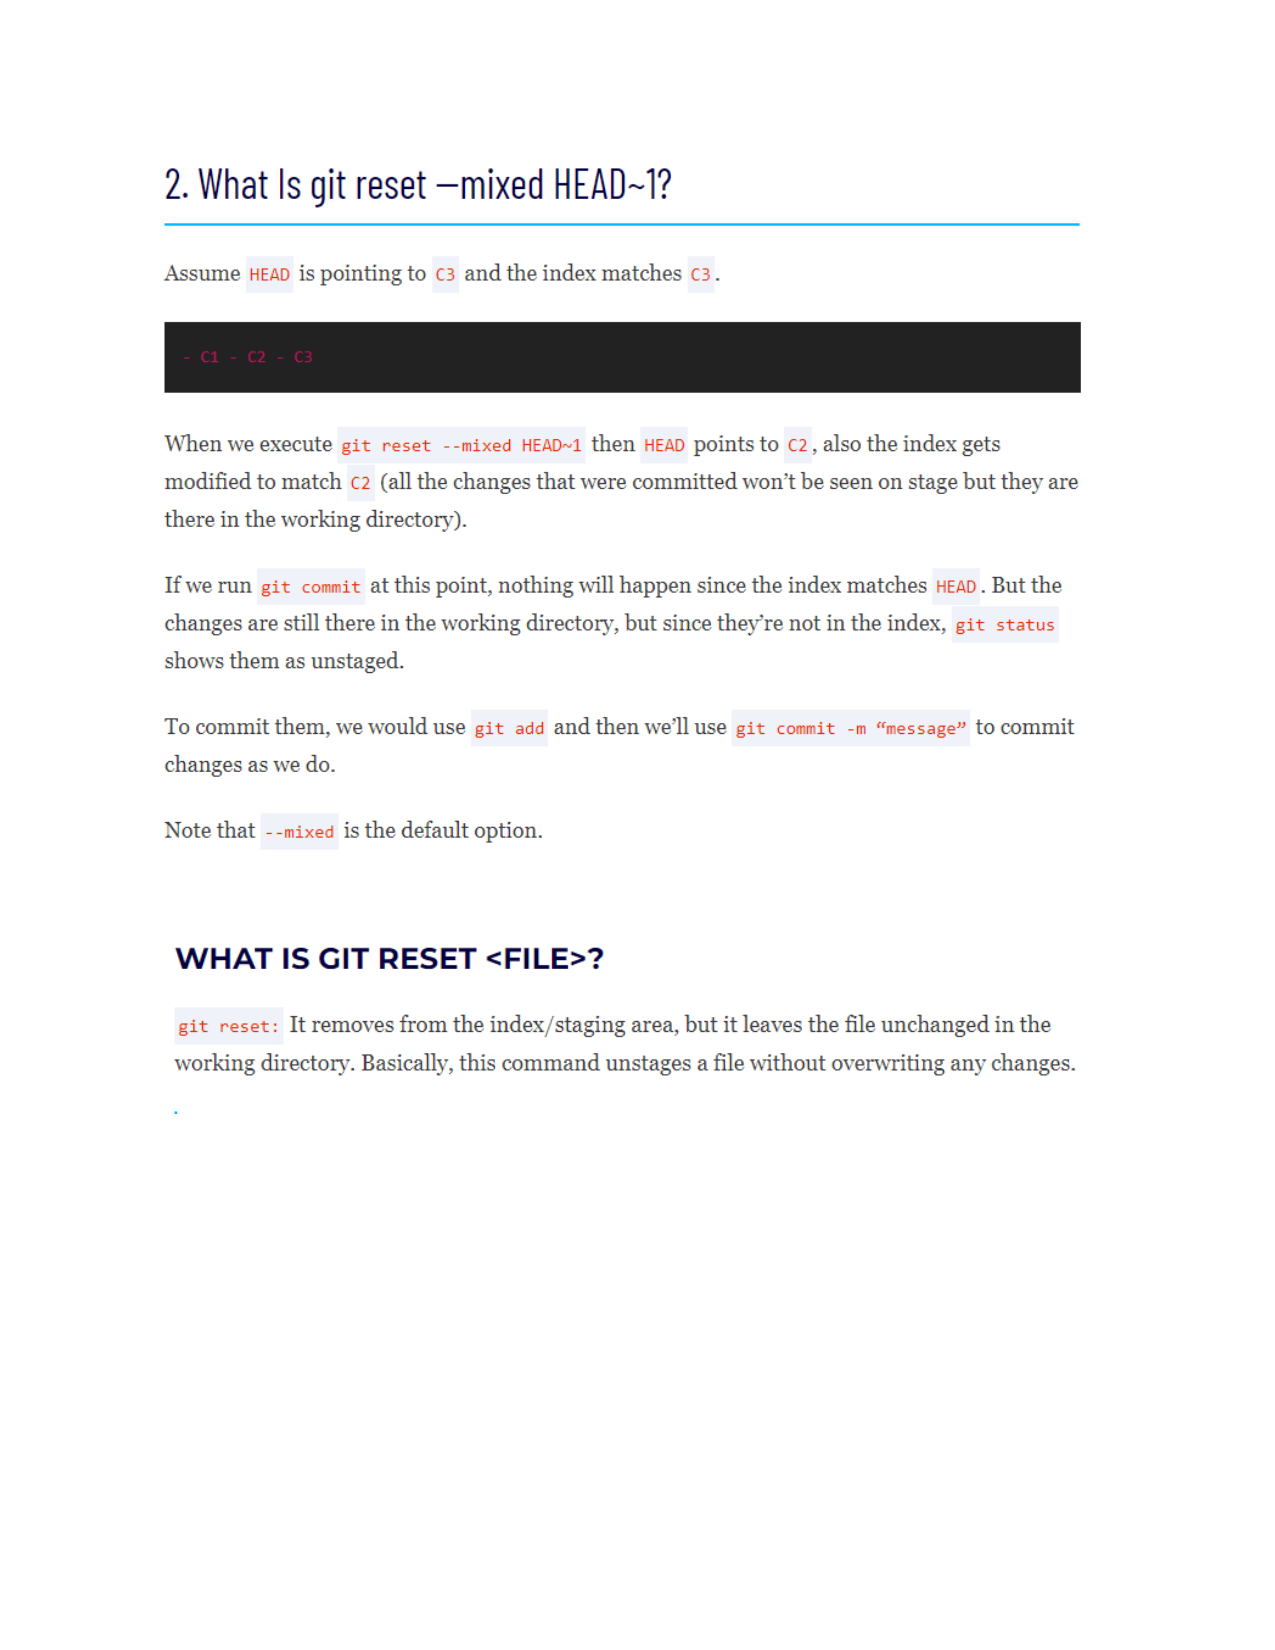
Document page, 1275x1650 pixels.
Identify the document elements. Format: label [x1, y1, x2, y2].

picture [150, 150, 1125, 861]
picture [150, 938, 1125, 1114]
